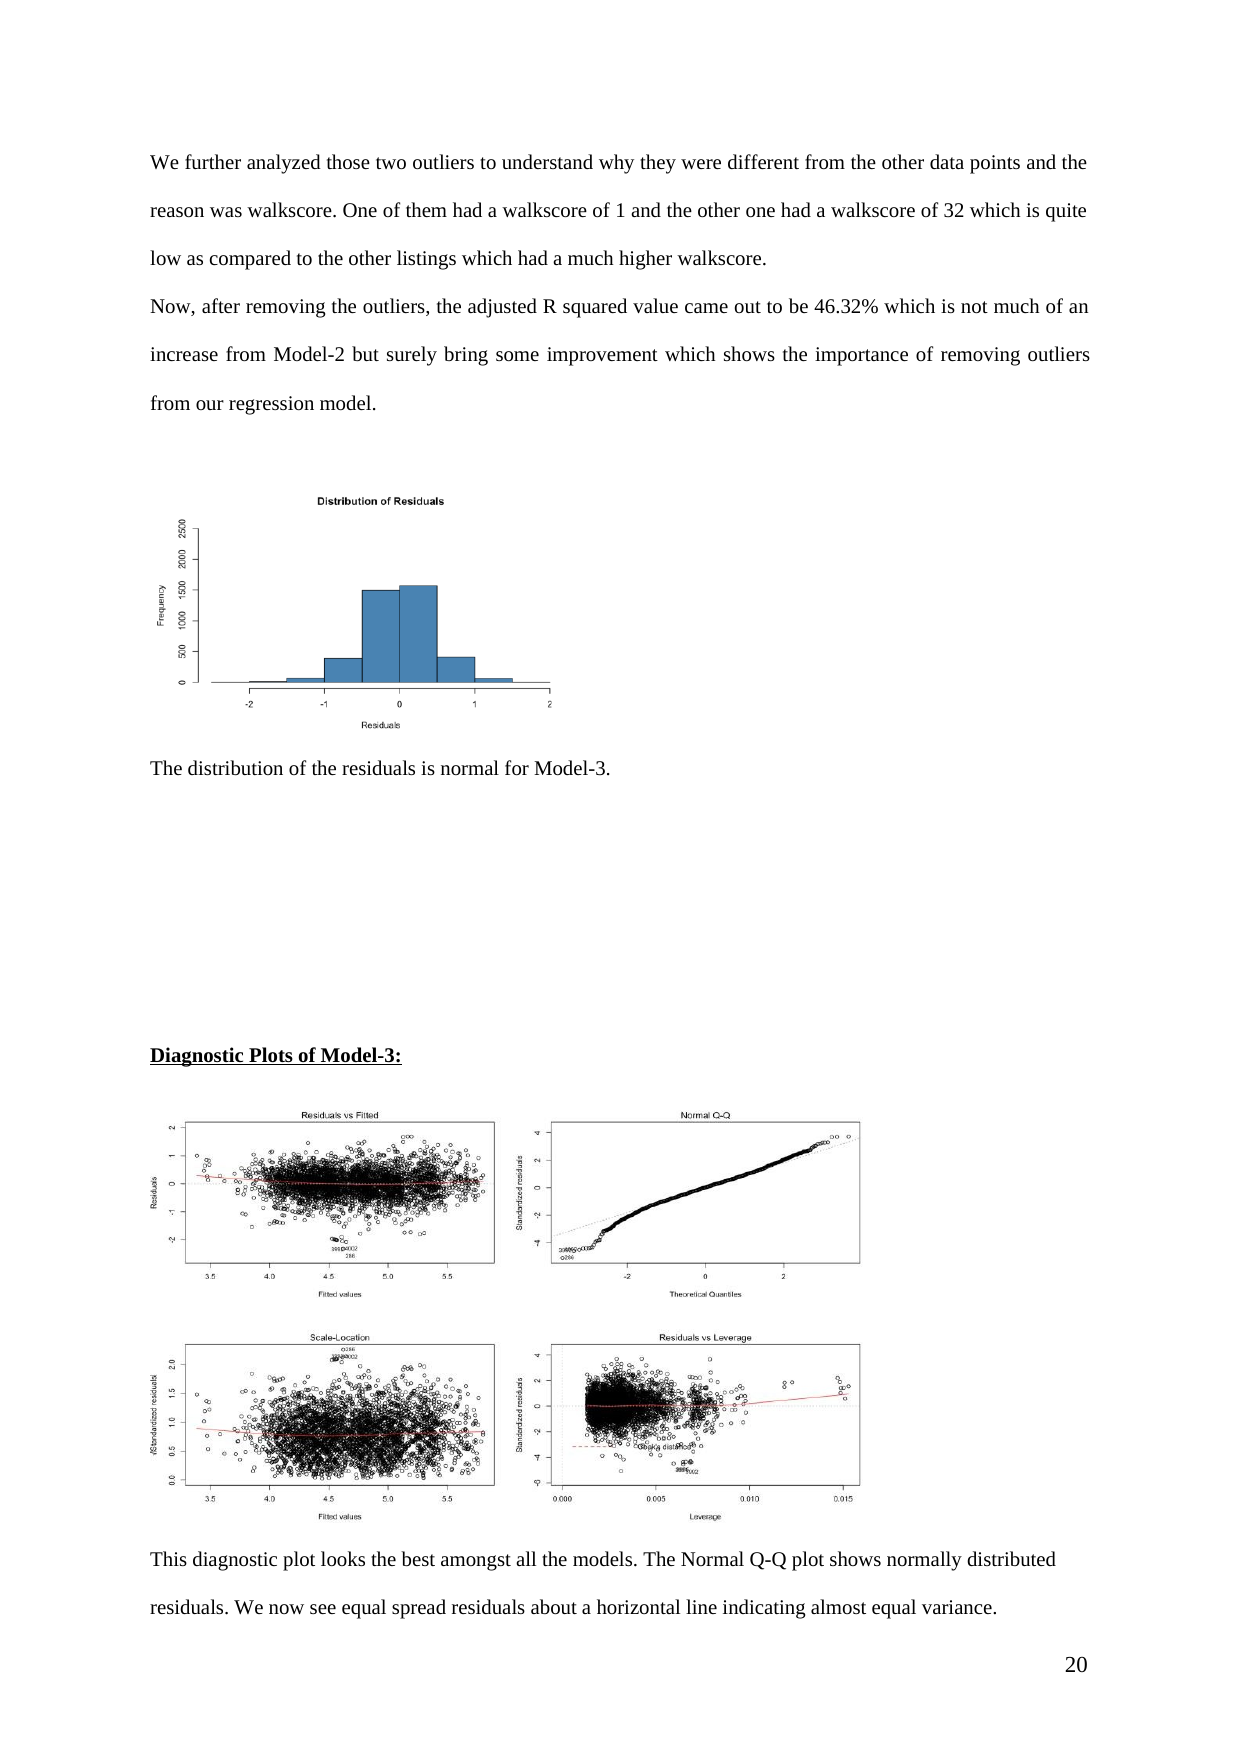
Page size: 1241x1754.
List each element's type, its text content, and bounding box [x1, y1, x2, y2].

subtitle Diagnostic Plots of Model-3: [150, 1043, 1151, 1067]
picture [157, 496, 552, 729]
text The distribution of the residuals is normal for Model-3. [150, 756, 1151, 780]
picture [150, 1110, 863, 1523]
text We further analyzed those two outliers to understand why they were different from the other data points and the reason was walkscore. One of them had a walkscore of 1 and the other one had a walkscore of 32 which is quite low as compared to the other listings which had a much higher walkscore. [150, 150, 1090, 270]
text This diagnostic plot looks the best amongst all the models. The Normal Q-Q plot shows normally distributed residuals. We now see equal spread residuals about a horizontal line indicating almost equal variance. [150, 1547, 1094, 1619]
text Now, after removing the outliers, the adjusted R squared value came out to be 46.32% which is not much of an increase from Model-2 but surely bring some improvement which shows the importance of removing outliers from our regression model. [150, 294, 1091, 414]
